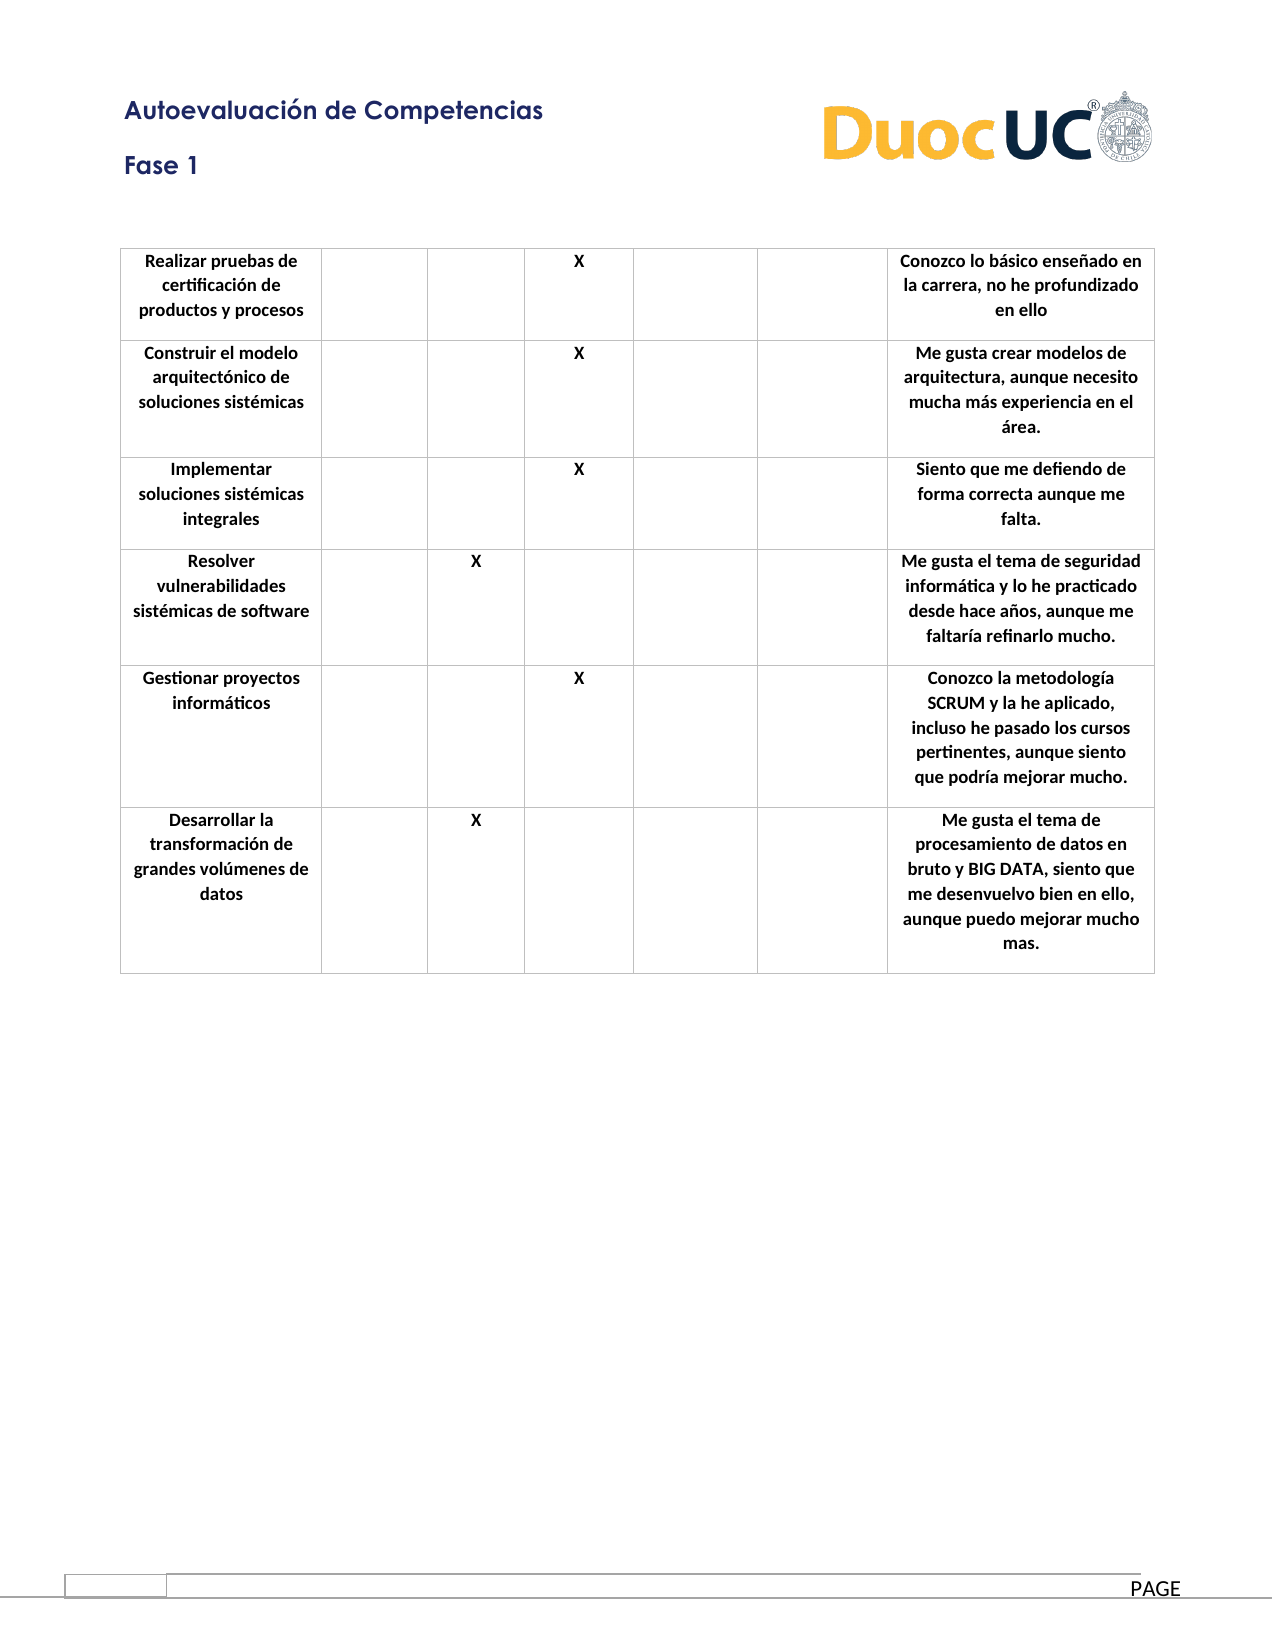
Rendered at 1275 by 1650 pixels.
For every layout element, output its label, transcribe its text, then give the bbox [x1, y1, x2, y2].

table_cell X [428, 550, 524, 665]
table_cell [428, 341, 524, 457]
table_cell [634, 458, 757, 549]
table_cell [322, 341, 427, 457]
table_cell X [525, 666, 633, 807]
table_cell [634, 666, 757, 807]
table_cell [428, 666, 524, 807]
table_cell Realizar pruebas de certificación de productos y procesos [121, 249, 321, 340]
table_cell [525, 808, 633, 973]
table_cell X [428, 808, 524, 973]
table_cell [322, 458, 427, 549]
table_cell [758, 249, 887, 340]
table_cell [634, 249, 757, 340]
table_cell Resolver vulnerabilidades sistémicas de software [121, 550, 321, 665]
table_cell [758, 458, 887, 549]
table_cell [758, 550, 887, 665]
table_cell [322, 808, 427, 973]
table_cell Construir el modelo arquitectónico de soluciones sistémicas [121, 341, 321, 457]
table_cell X [525, 458, 633, 549]
table_cell Conozco lo básico enseñado en la carrera, no he profundizado en ello [888, 249, 1154, 340]
table_cell [525, 550, 633, 665]
table_cell [634, 550, 757, 665]
table_cell [428, 458, 524, 549]
picture [824, 91, 1152, 162]
table_cell Me gusta el tema de seguridad informática y lo he practicado desde hace años, aunque me faltaría refinarlo mucho. [888, 550, 1154, 665]
table_cell [428, 249, 524, 340]
table_cell X [525, 249, 633, 340]
table_cell Siento que me defiendo de forma correcta aunque me falta. [888, 458, 1154, 549]
table_cell [758, 666, 887, 807]
table_cell [322, 666, 427, 807]
table_cell Gestionar proyectos informáticos [121, 666, 321, 807]
table_cell [758, 341, 887, 457]
table_cell Me gusta el tema de procesamiento de datos en bruto y BIG DATA, siento que me desenvuelvo bien en ello, aunque puedo mejorar mucho mas. [888, 808, 1154, 973]
table_cell Conozco la metodología SCRUM y la he aplicado, incluso he pasado los cursos pertinentes, aunque siento que podría mejorar mucho. [888, 666, 1154, 807]
table_cell [322, 249, 427, 340]
table_cell Implementar soluciones sistémicas integrales [121, 458, 321, 549]
table_cell [634, 341, 757, 457]
table_cell [758, 808, 887, 973]
table_cell X [525, 341, 633, 457]
table_cell [634, 808, 757, 973]
table_cell Me gusta crear modelos de arquitectura, aunque necesito mucha más experiencia en el área. [888, 341, 1154, 457]
table_cell Desarrollar la transformación de grandes volúmenes de datos [121, 808, 321, 973]
table_cell [322, 550, 427, 665]
